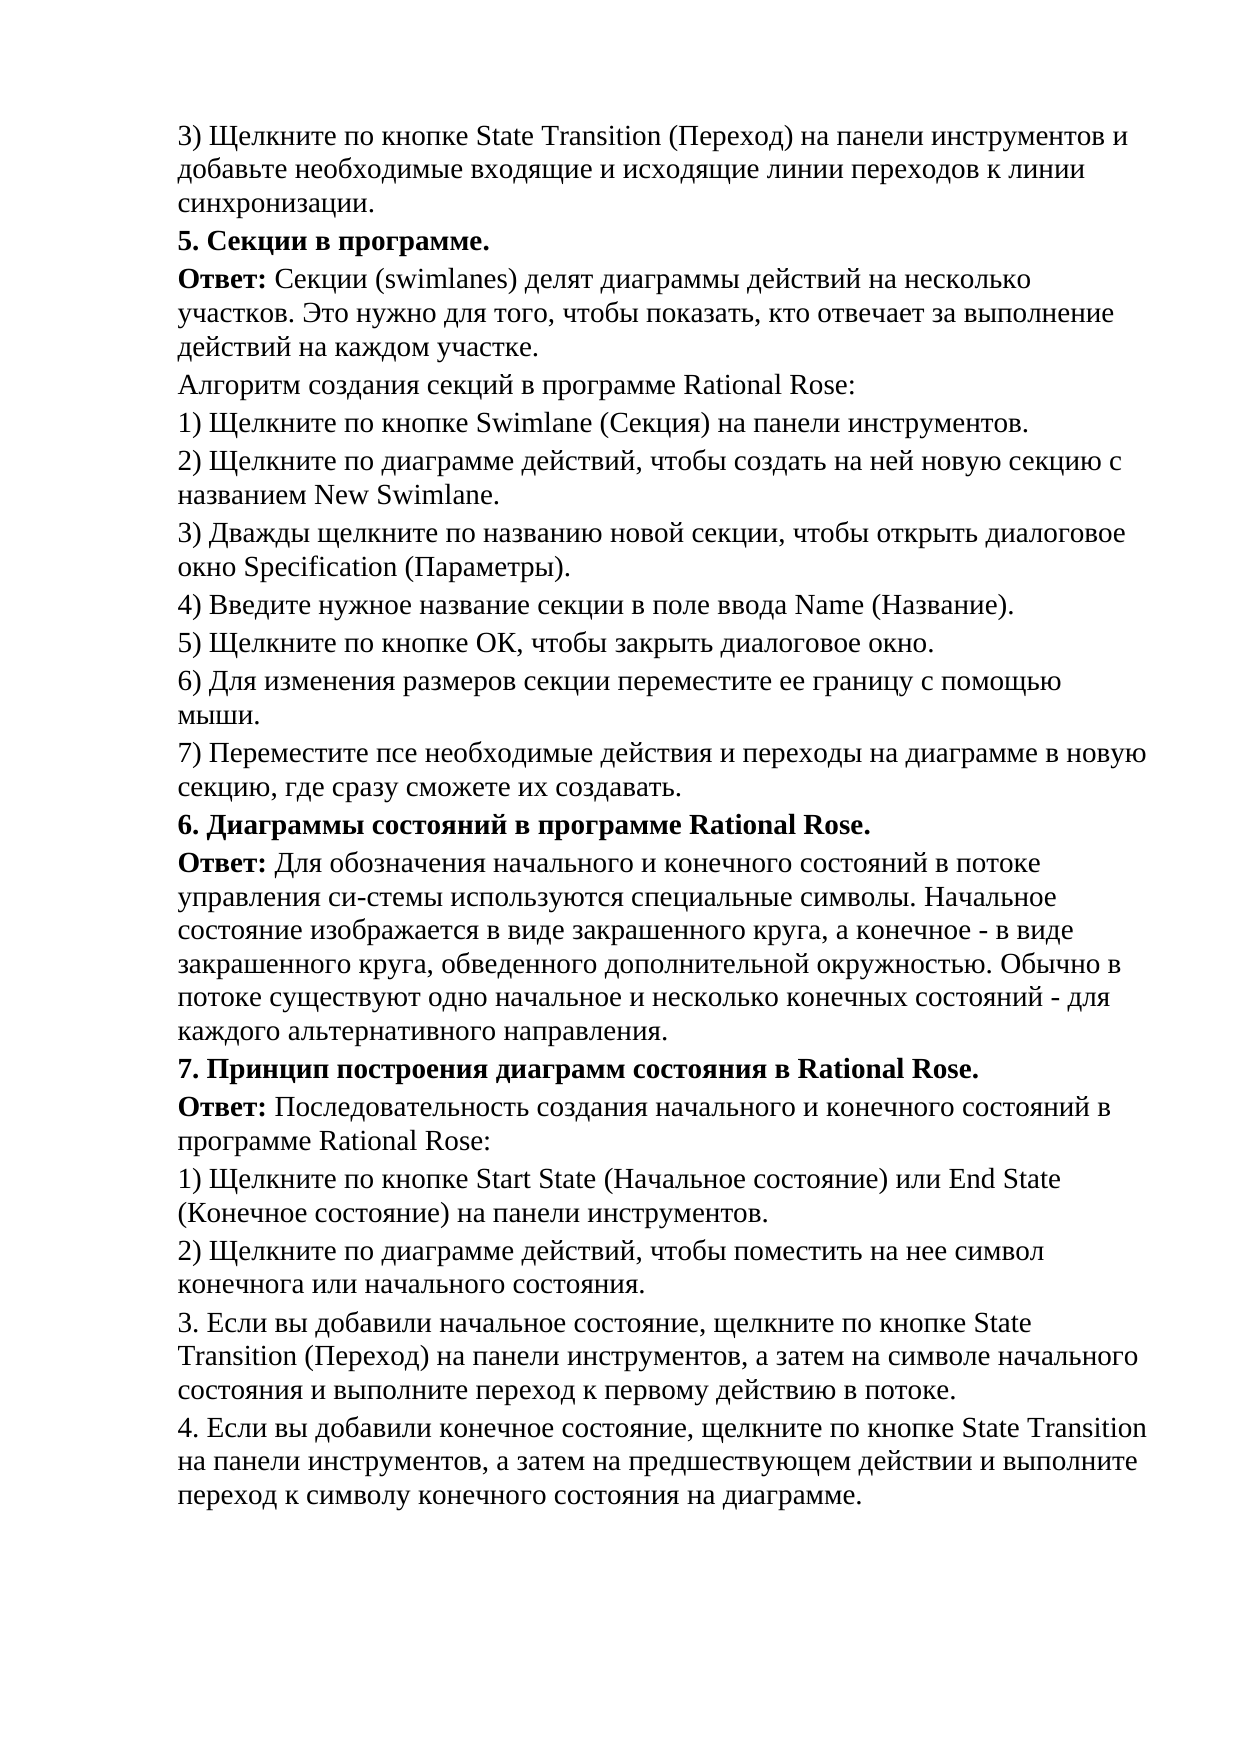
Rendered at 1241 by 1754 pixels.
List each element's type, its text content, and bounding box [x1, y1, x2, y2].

text 3. Если вы добавили начальное состояние, щелкните по кнопке State Transition (Переход) на панели инструментов, а затем на символе начального состояния и выполните переход к первому действию в потоке. [177, 1305, 1152, 1405]
text 5) Щелкните по кнопке ОК, чтобы закрыть диалоговое окно. [177, 625, 1152, 659]
text 7. Принцип построения диаграмм состояния в Rational Rose. [177, 1051, 1152, 1085]
text 6) Для изменения размеров секции переместите ее границу с помощью мыши. [177, 663, 1152, 731]
text 4) Введите нужное название секции в поле ввода Name (Название). [177, 587, 1152, 621]
text 1) Щелкните по кнопке Swimlane (Секция) на панели инструментов. [177, 405, 1152, 439]
text 3) Щелкните по кнопке State Transition (Переход) на панели инструментов и добавьте необходимые входящие и исходящие линии переходов к линии синхронизации. [177, 118, 1152, 219]
text Алгоритм создания секций в программе Rational Rose: [177, 367, 1152, 401]
text Ответ: Секции (swimlanes) делят диаграммы действий на несколько участков. Это нужно для того, чтобы показать, кто отвечает за выполнение действий на каждом участке. [177, 262, 1152, 362]
text 5. Секции в программе. [177, 223, 1152, 257]
text 4. Если вы добавили конечное состояние, щелкните по кнопке State Transition на панели инструментов, а затем на предшествующем действии и выполните переход к символу конечного состояния на диаграмме. [177, 1410, 1152, 1511]
text Ответ: Последовательность создания начального и конечного состояний в программе Rational Rose: [177, 1089, 1152, 1156]
text Ответ: Для обозначения начального и конечного состояний в потоке управления си-стемы используются специальные символы. Начальное состояние изображается в виде закрашенного круга, а конечное - в виде закрашенного круга, обведенного дополнительной окружностью. Обычно в потоке существуют одно начальное и несколько конечных состояний - для каждого альтернативного направления. [177, 845, 1152, 1046]
text 6. Диаграммы состояний в программе Rational Rose. [177, 807, 1152, 841]
text 7) Переместите псе необходимые действия и переходы на диаграмме в новую секцию, где сразу сможете их создавать. [177, 735, 1152, 802]
text 2) Щелкните по диаграмме действий, чтобы создать на ней новую секцию с названием New Swimlane. [177, 443, 1152, 511]
text 3) Дважды щелкните по названию новой секции, чтобы открыть диалоговое окно Specification (Параметры). [177, 515, 1152, 582]
text 1) Щелкните по кнопке Start State (Начальное состояние) или End State (Конечное состояние) на панели инструментов. [177, 1161, 1152, 1228]
text 2) Щелкните по диаграмме действий, чтобы поместить на нее символ конечнога или начального состояния. [177, 1233, 1152, 1300]
